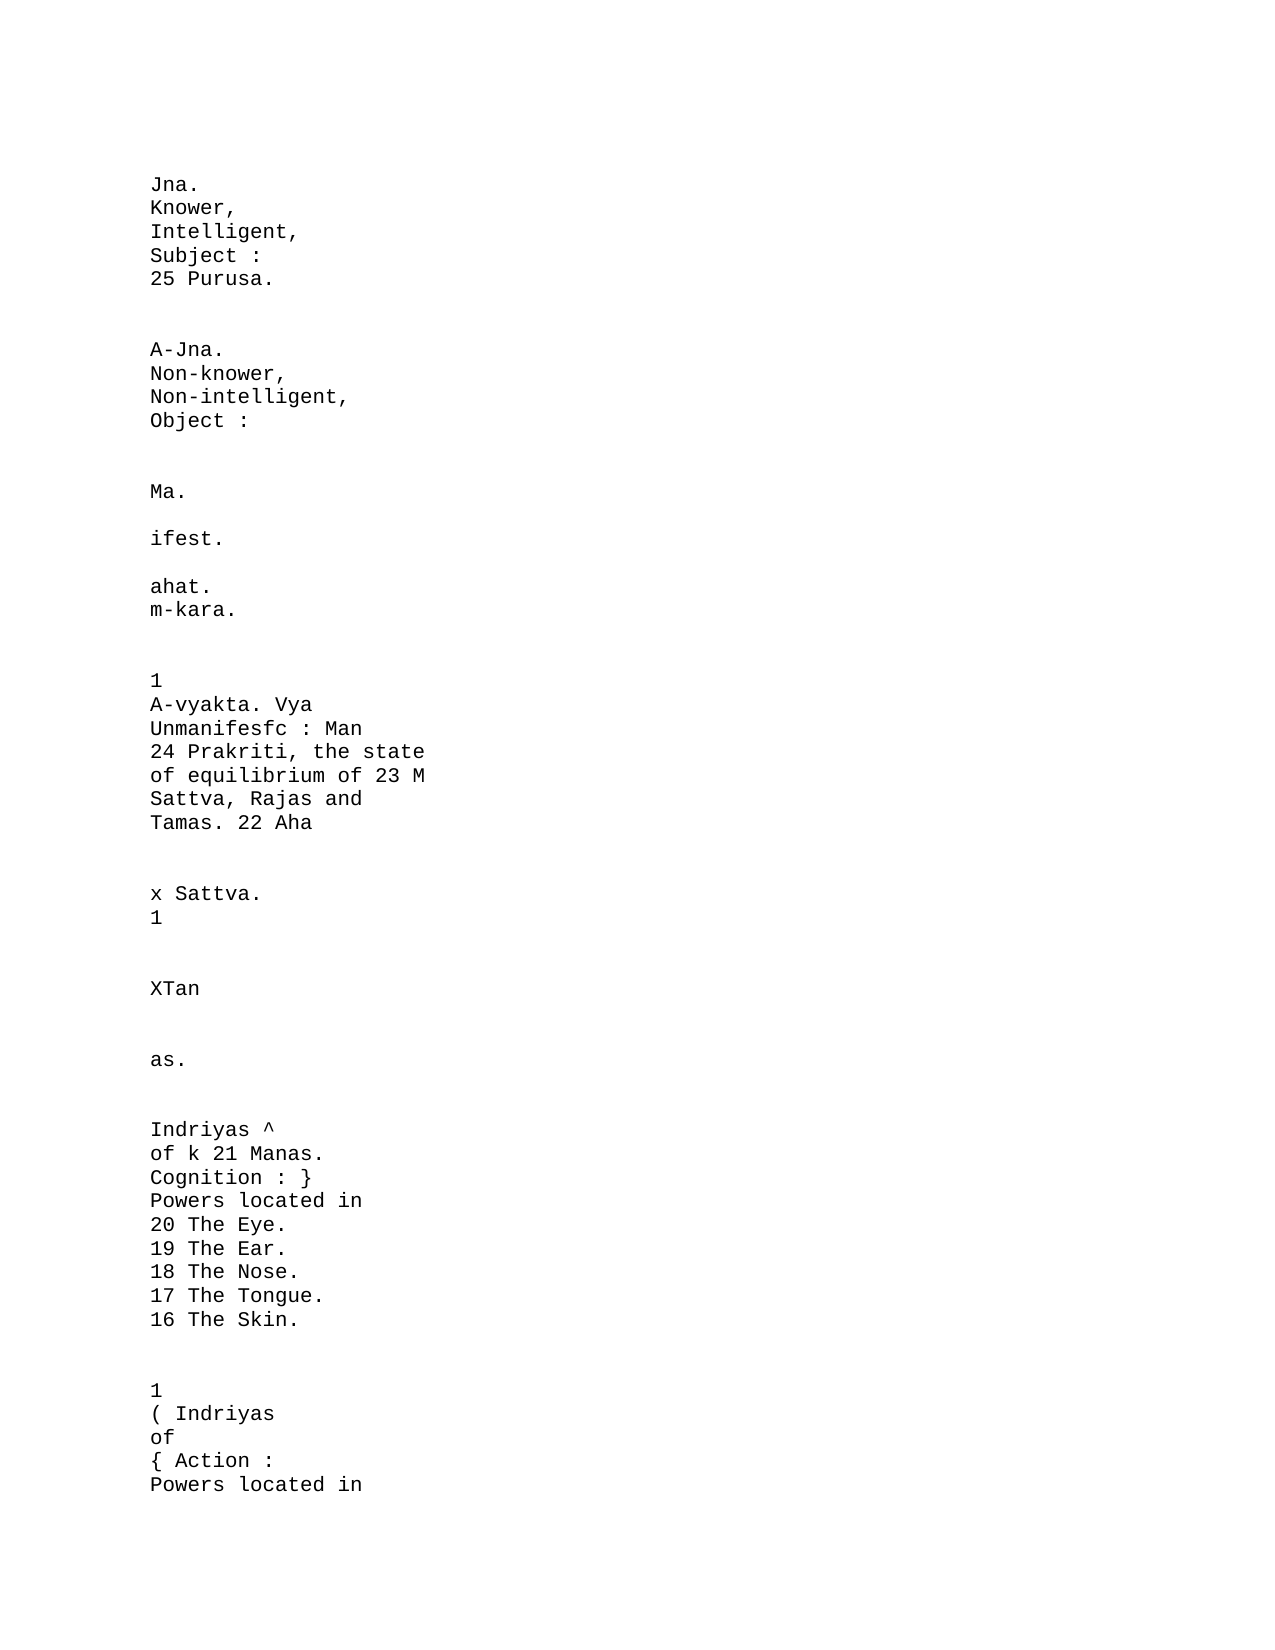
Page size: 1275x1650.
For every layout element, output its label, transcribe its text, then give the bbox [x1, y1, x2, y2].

text 1 [150, 1379, 1125, 1403]
text Non-knower, [150, 363, 1125, 386]
text of equilibrium of 23 M [150, 765, 1125, 788]
text 1 [150, 670, 1125, 694]
text { Action : [150, 1451, 1125, 1474]
text 1 [150, 907, 1125, 930]
text ( Indriyas [150, 1403, 1125, 1427]
text Sattva, Rajas and [150, 788, 1125, 812]
text 18 The Nose. [150, 1261, 1125, 1285]
text of k 21 Manas. [150, 1143, 1125, 1167]
text Tamas. 22 Aha [150, 812, 1125, 836]
text A-Jna. [150, 339, 1125, 363]
text Indriyas ^ [150, 1119, 1125, 1143]
text 17 The Tongue. [150, 1285, 1125, 1309]
text 24 Prakriti, the state [150, 741, 1125, 765]
text Subject : [150, 244, 1125, 268]
text Object : [150, 410, 1125, 434]
text 16 The Skin. [150, 1309, 1125, 1332]
text 19 The Ear. [150, 1238, 1125, 1261]
text Ma. [150, 481, 1125, 505]
text as. [150, 1048, 1125, 1072]
text Powers located in [150, 1190, 1125, 1214]
text Unmanifesfc : Man [150, 717, 1125, 741]
text 25 Purusa. [150, 268, 1125, 292]
text Jna. [150, 174, 1125, 197]
text ahat. [150, 576, 1125, 599]
text Knower, [150, 197, 1125, 221]
text Cognition : } [150, 1167, 1125, 1190]
text XTan [150, 978, 1125, 1001]
text A-vyakta. Vya [150, 694, 1125, 717]
text x Sattva. [150, 883, 1125, 907]
text 20 The Eye. [150, 1214, 1125, 1238]
text Powers located in [150, 1474, 1125, 1498]
text Intelligent, [150, 221, 1125, 244]
text of [150, 1427, 1125, 1451]
text ifest. [150, 528, 1125, 552]
text m-kara. [150, 599, 1125, 623]
text Non-intelligent, [150, 386, 1125, 410]
